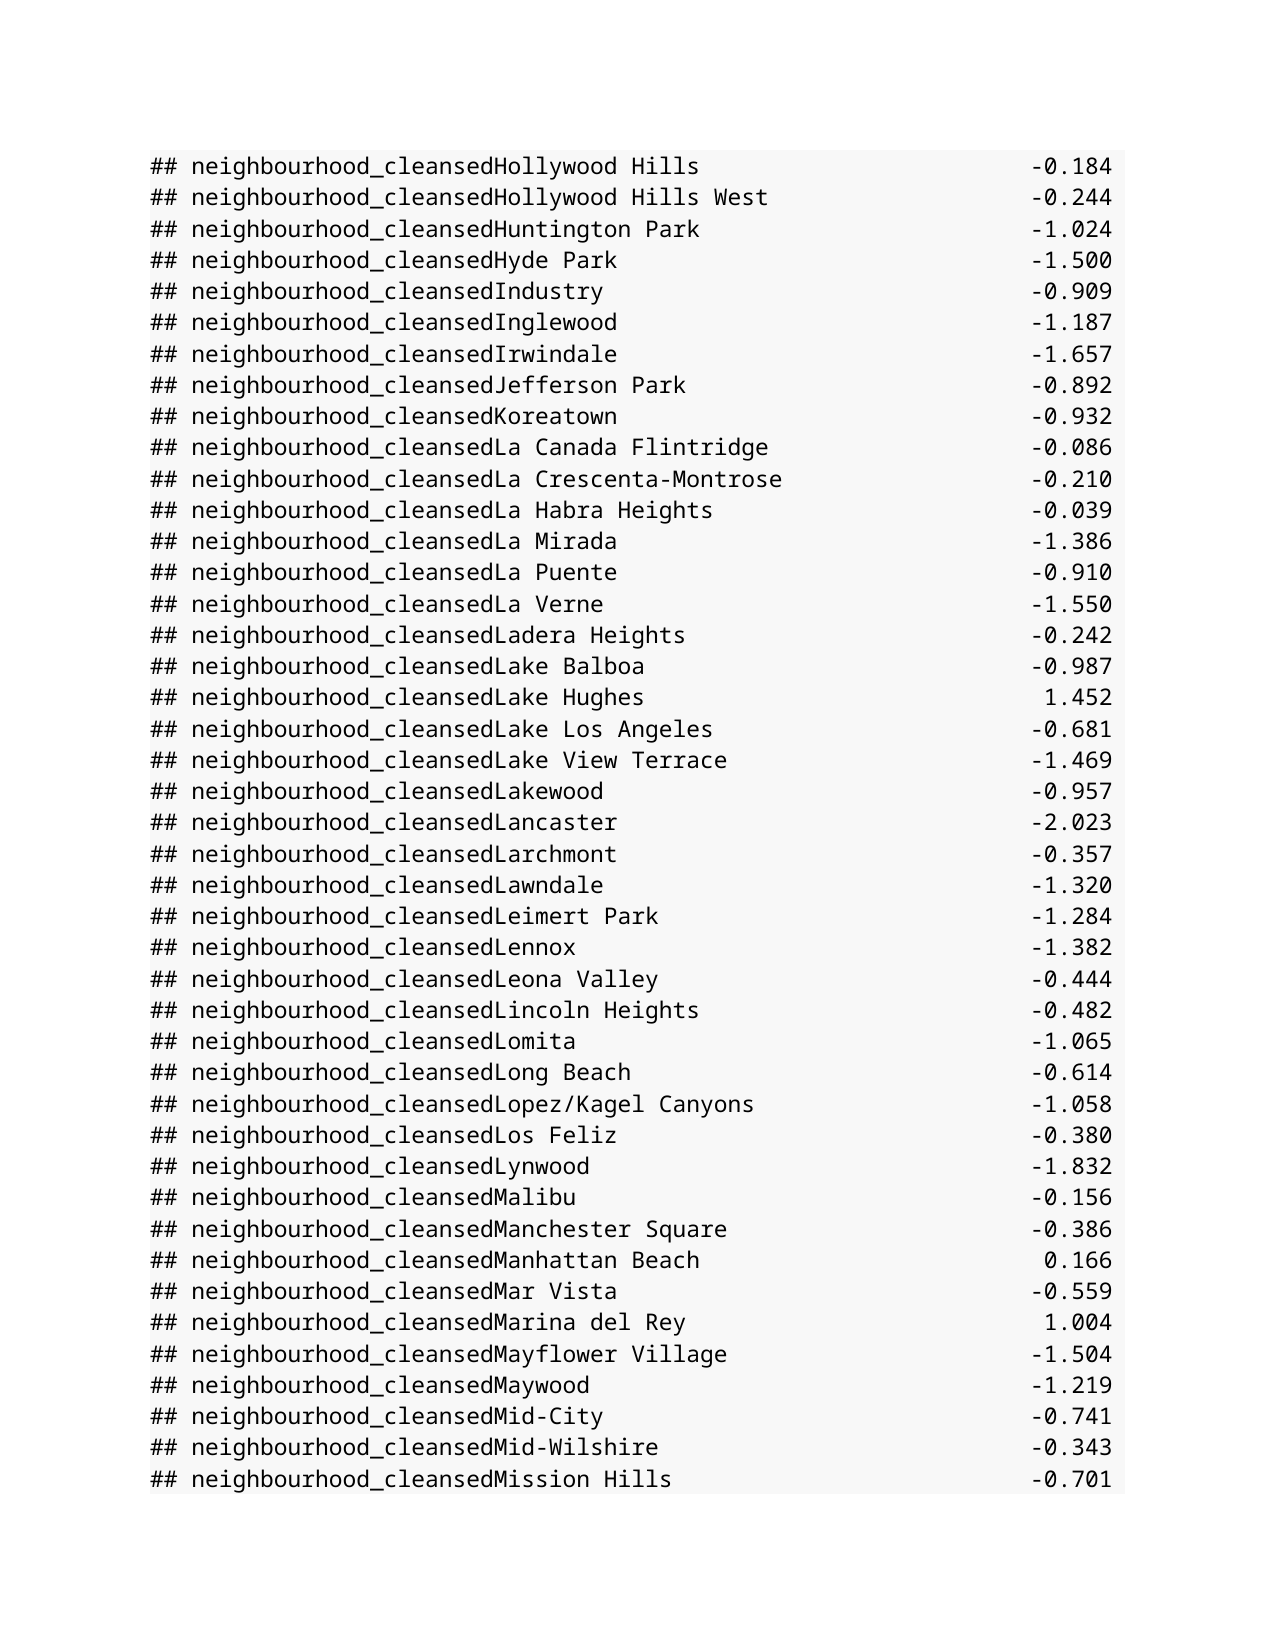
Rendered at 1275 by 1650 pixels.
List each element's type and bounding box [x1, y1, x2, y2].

text [150, 150, 1125, 1494]
